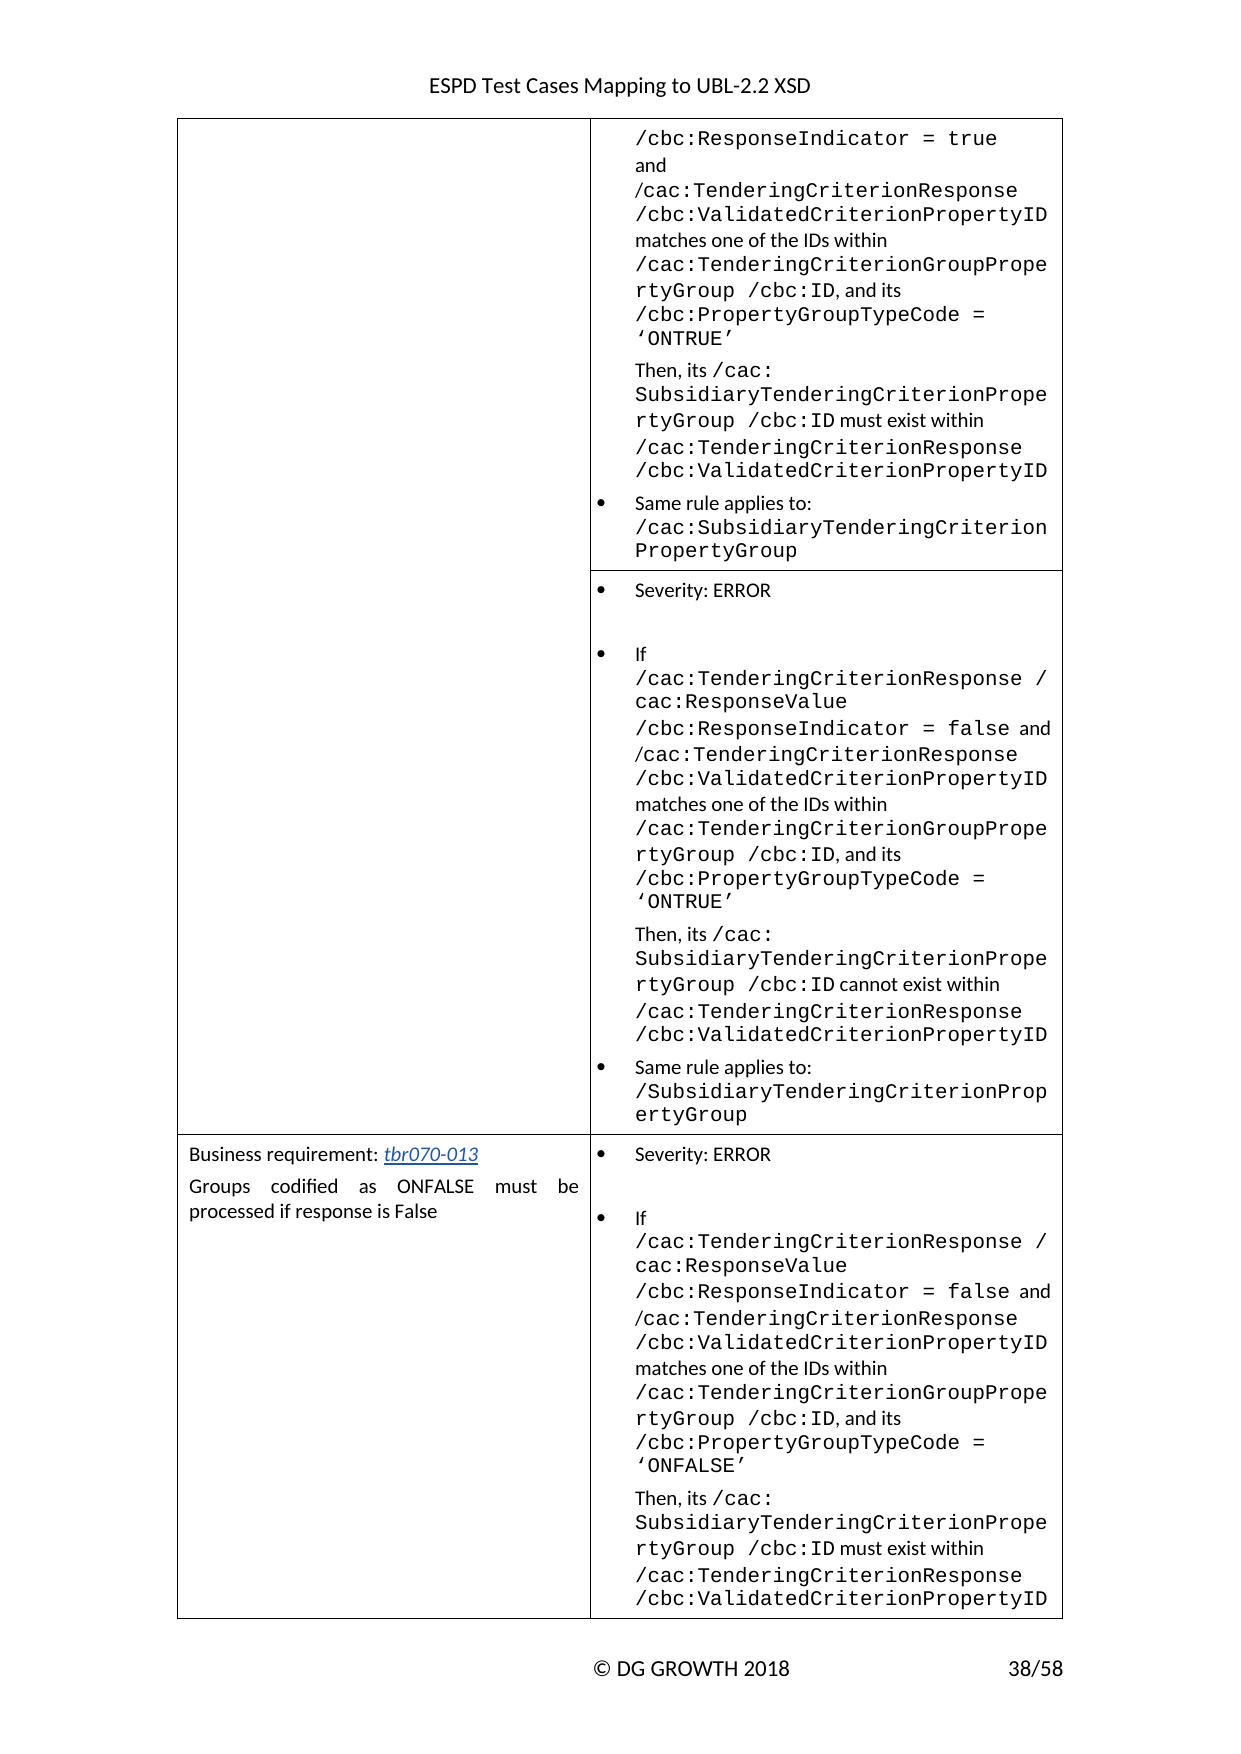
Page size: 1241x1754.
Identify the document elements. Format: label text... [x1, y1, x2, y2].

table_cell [178, 1135, 590, 1618]
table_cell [178, 119, 590, 1134]
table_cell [591, 1135, 1062, 1618]
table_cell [591, 119, 1062, 570]
table_cell Severity: ERROR If /cac:TenderingCriterionResponse /cac:ResponseValue /cbc:ResponseIndicator = false and /cac:TenderingCriterionResponse /cbc:ValidatedCriterionPropertyID matches one of the IDs within /cac:TenderingCriterionGroupPropertyGroup /cbc:ID, and its /cbc:PropertyGroupTypeCode = ‘ONTRUE’ Then, its /cac: SubsidiaryTenderingCriterionPropertyGroup /cbc:ID cannot exist within /cac:TenderingCriterionResponse /cbc:ValidatedCriterionPropertyID Same rule applies to: /SubsidiaryTenderingCriterionPropertyGroup [591, 571, 1062, 1134]
